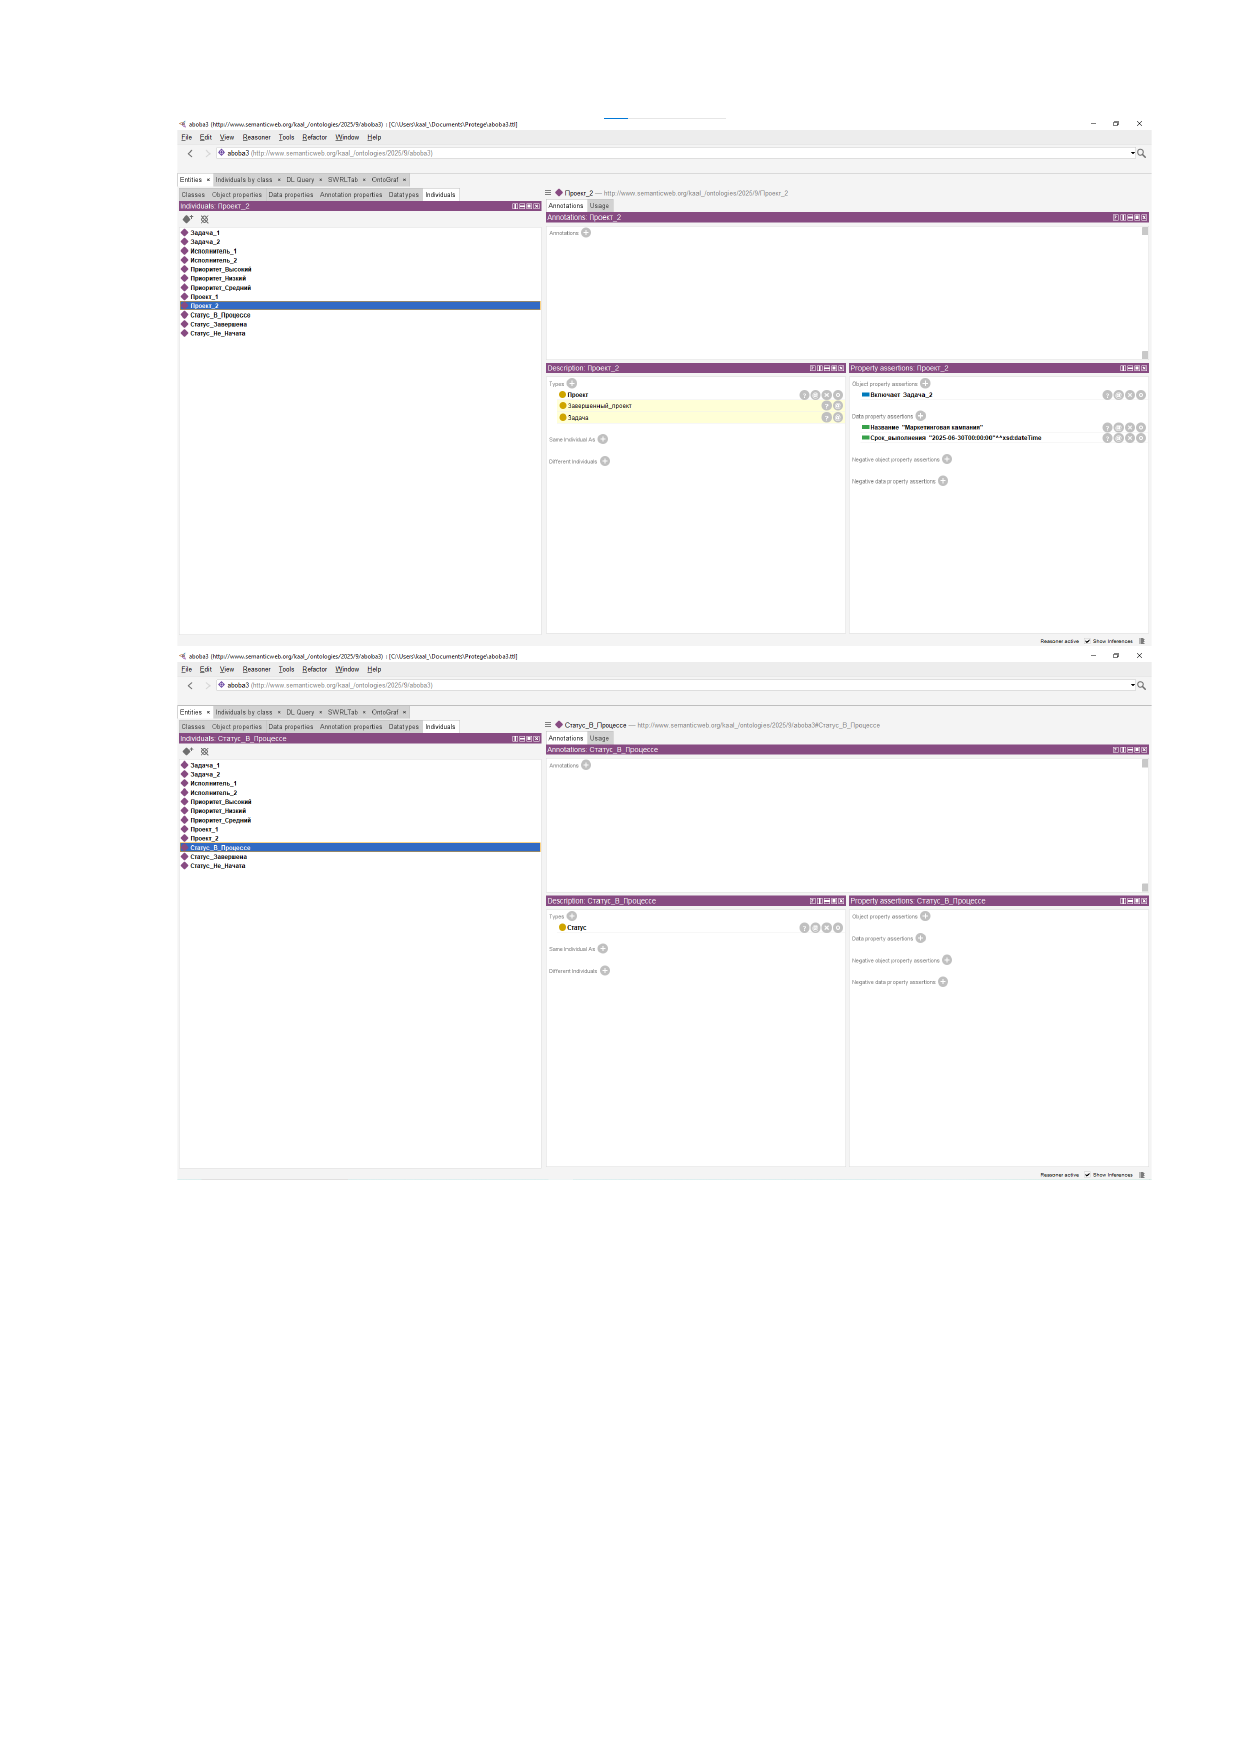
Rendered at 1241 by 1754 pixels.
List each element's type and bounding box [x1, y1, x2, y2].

picture [177, 651, 1152, 1180]
picture [177, 118, 1152, 646]
